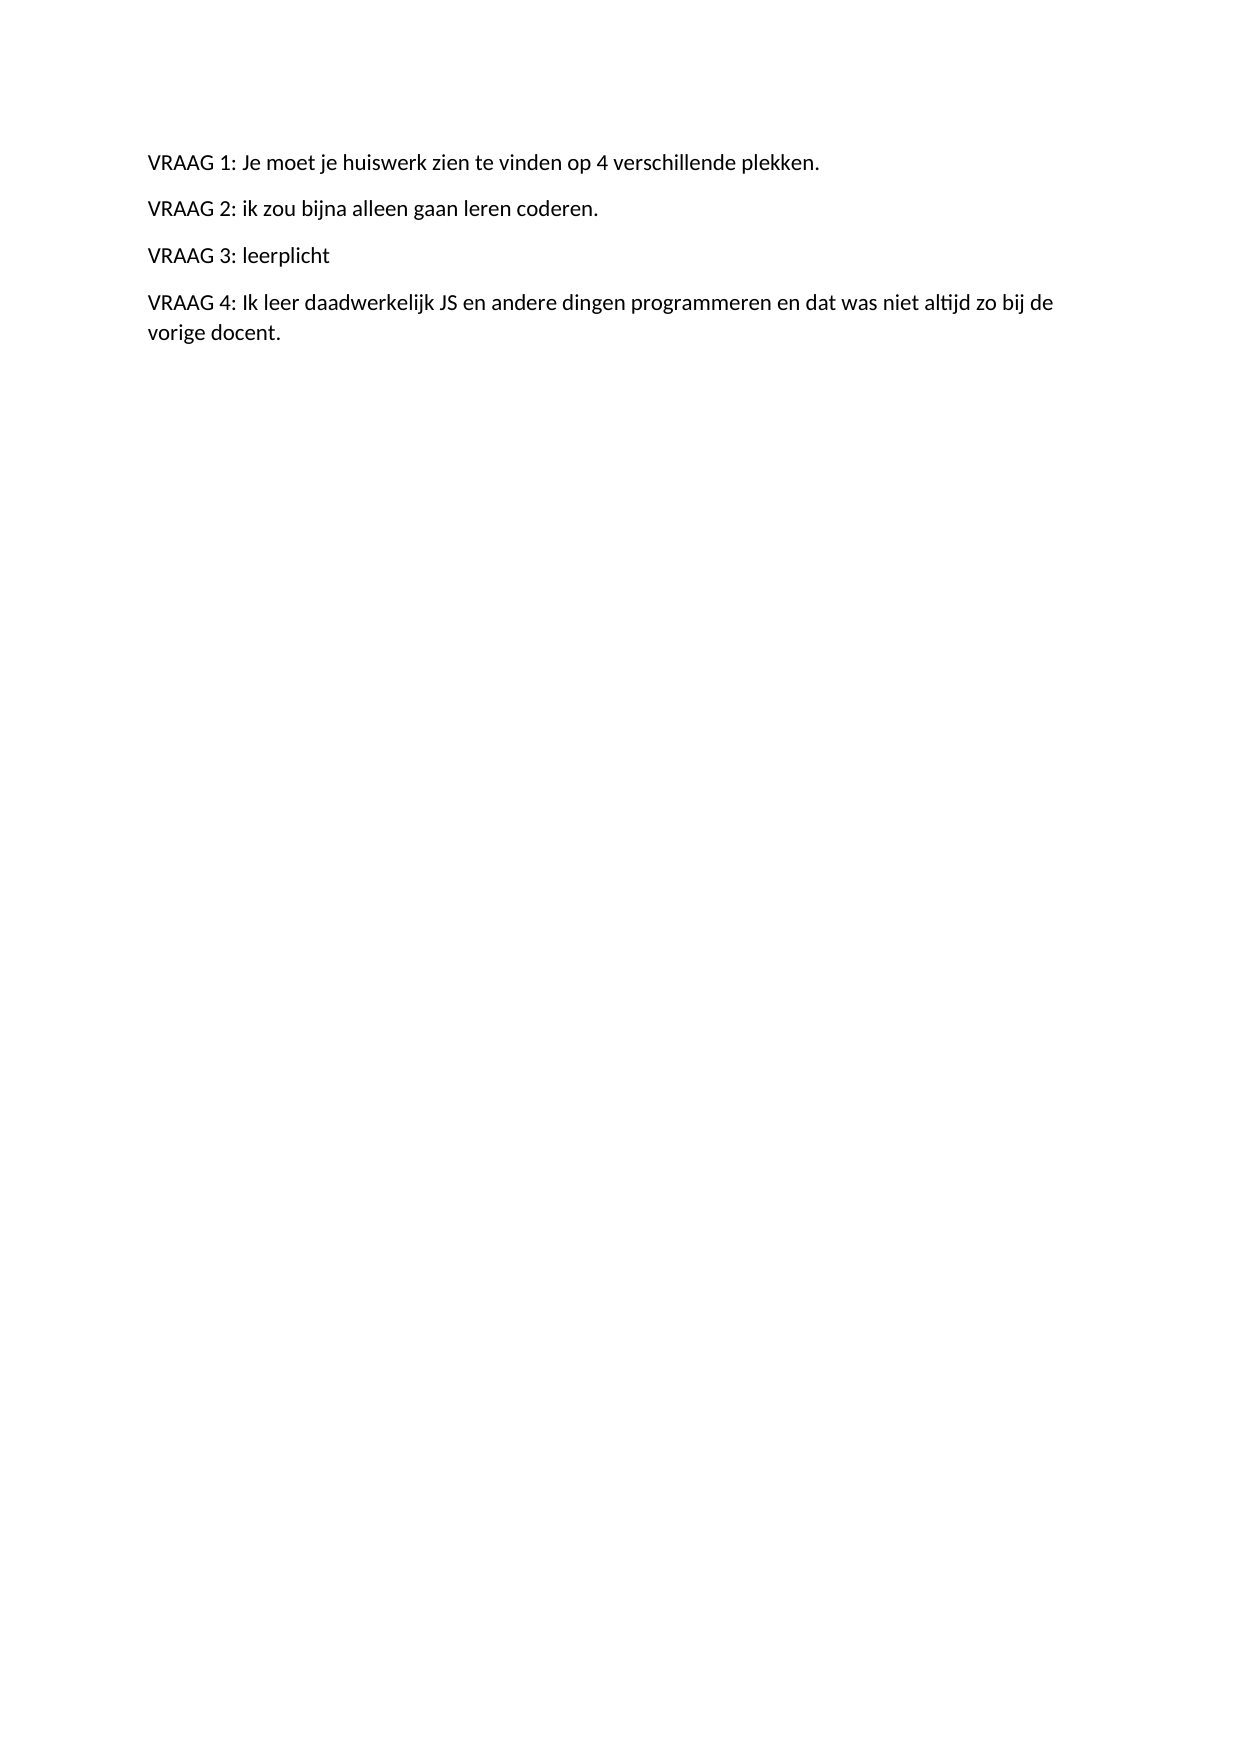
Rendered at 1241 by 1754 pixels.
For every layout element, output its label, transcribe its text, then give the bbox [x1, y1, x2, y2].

text VRAAG 1: Je moet je huiswerk zien te vinden op 4 verschillende plekken. [148, 148, 1093, 176]
text VRAAG 2: ik zou bijna alleen gaan leren coderen. [148, 194, 1093, 222]
text VRAAG 3: leerplicht [148, 241, 1093, 269]
text VRAAG 4: Ik leer daadwerkelijk JS en andere dingen programmeren en dat was niet altijd zo bij de vorige docent. [148, 288, 1093, 346]
